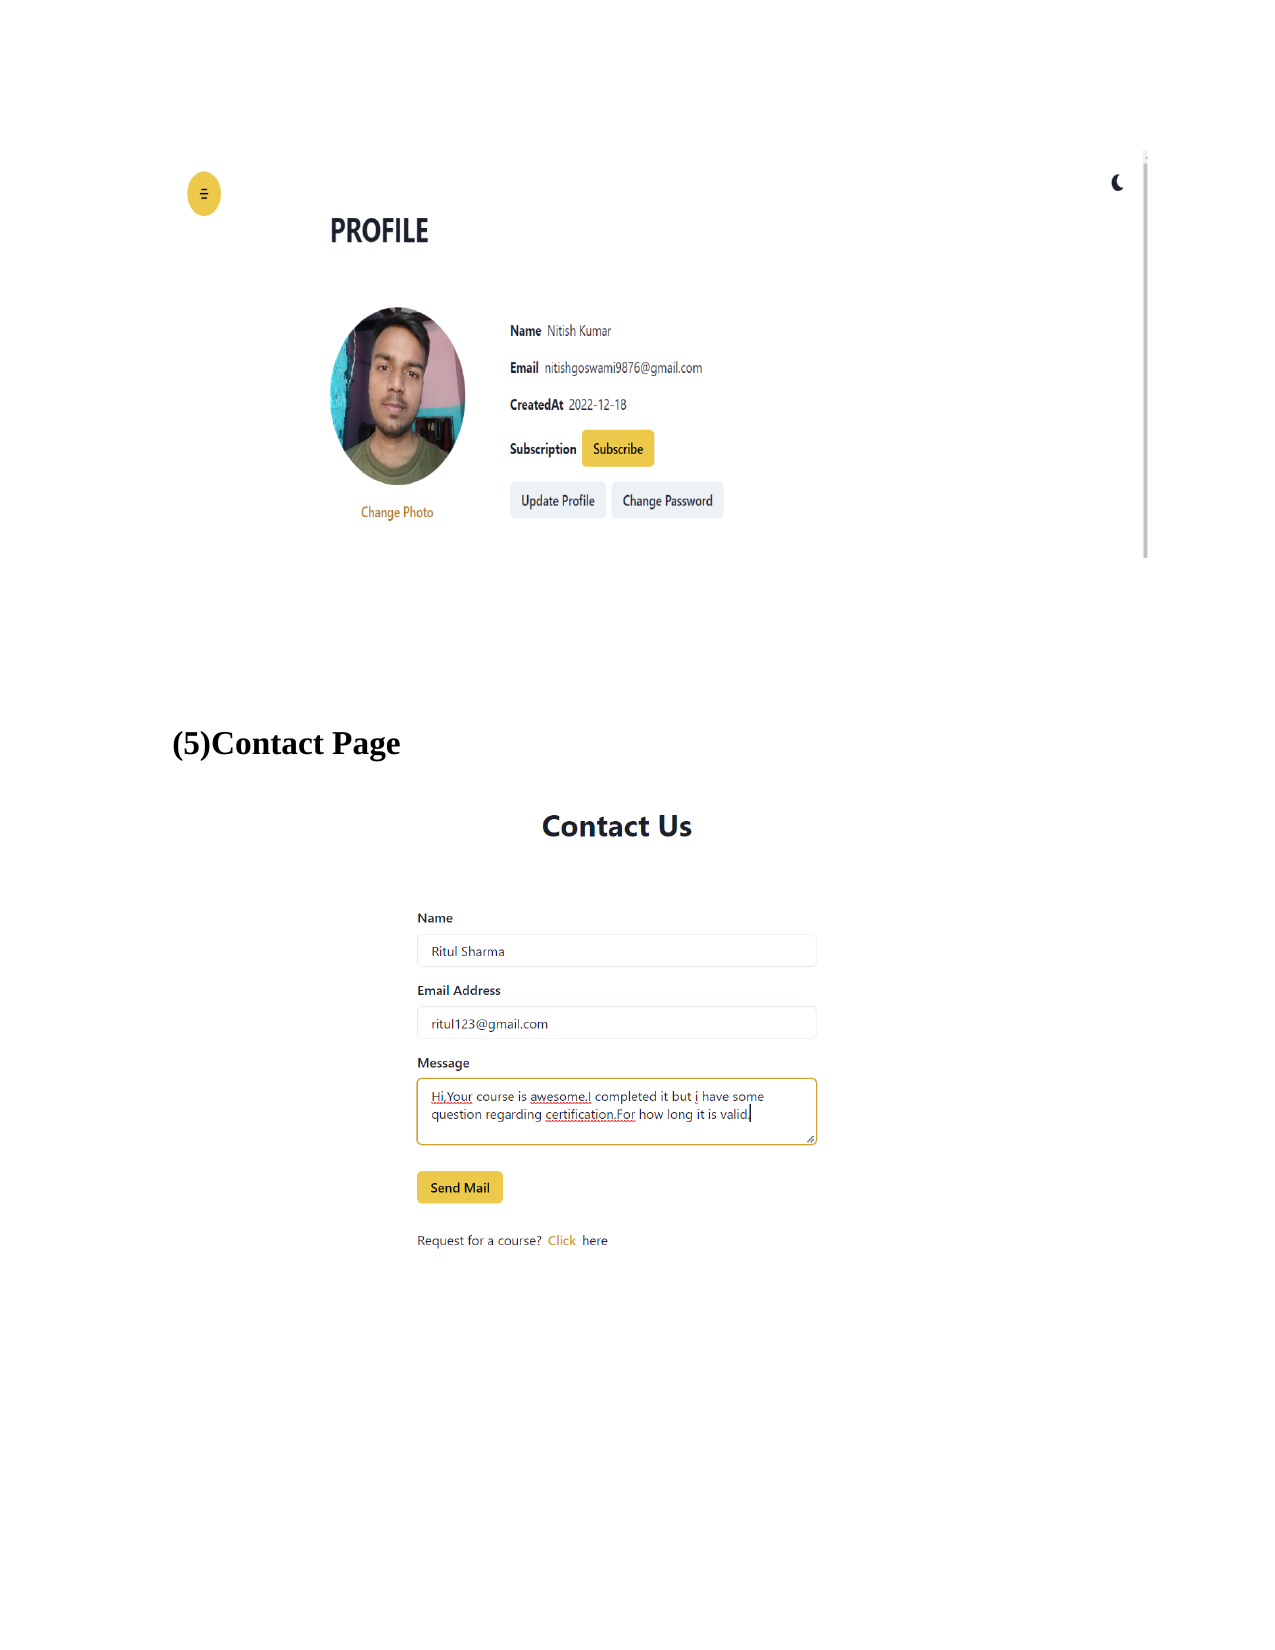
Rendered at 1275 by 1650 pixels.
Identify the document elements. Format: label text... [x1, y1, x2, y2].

text (5)Contact Page [172, 723, 1125, 762]
picture [172, 150, 1148, 558]
picture [172, 788, 1147, 1277]
